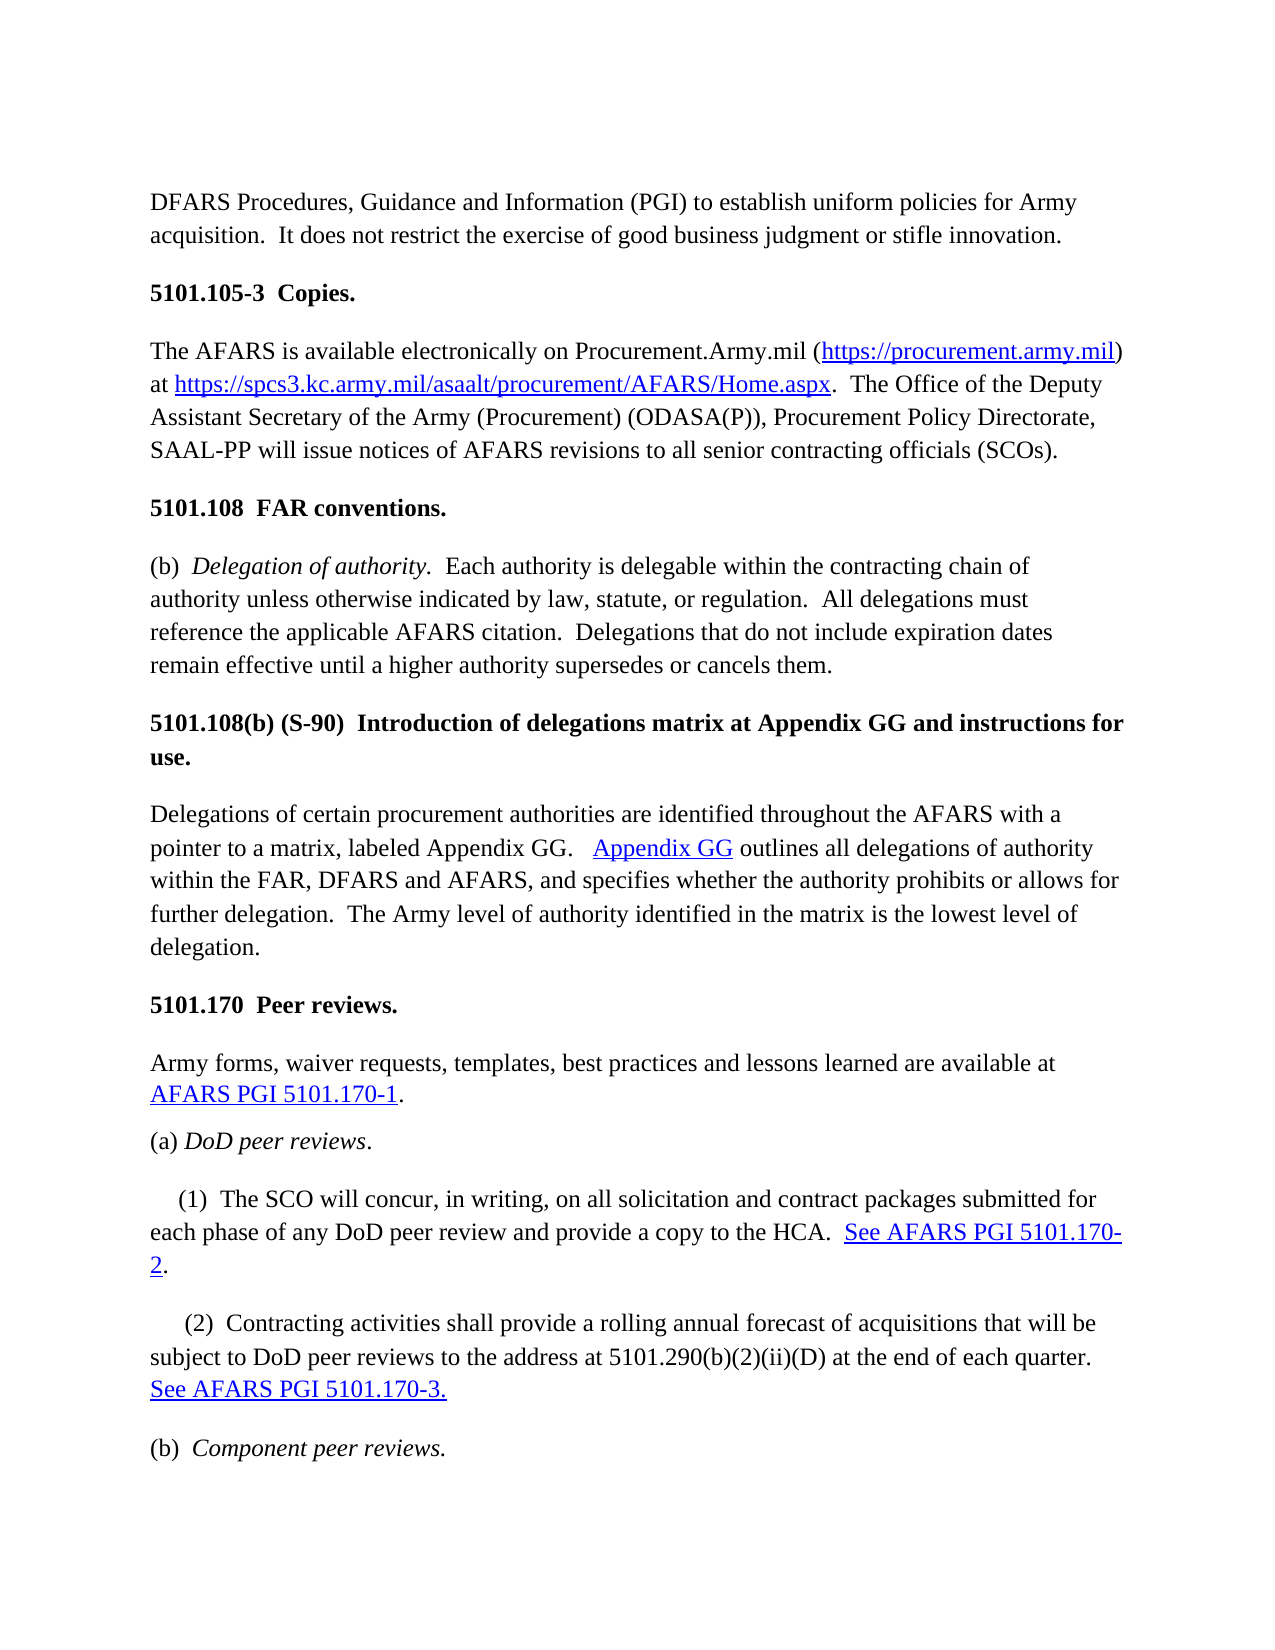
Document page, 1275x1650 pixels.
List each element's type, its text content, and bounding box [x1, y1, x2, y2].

text (2) Contracting activities shall provide a rolling annual forecast of acquisitions that will be subject to DoD peer reviews to the address at 5101.290(b)(2)(ii)(D) at the end of each quarter. See AFARS PGI 5101.170-3. [150, 1308, 1125, 1403]
subtitle 5101.105-3 Copies. [150, 278, 1125, 307]
text (b) Component peer reviews. [150, 1433, 1125, 1461]
text Delegations of certain procurement authorities are identified throughout the AFARS with a pointer to a matrix, labeled Appendix GG. Appendix GG outlines all delegations of authority within the FAR, DFARS and AFARS, and specifies whether the authority prohibits or allows for further delegation. The Army level of authority identified in the matrix is the lowest level of delegation. [150, 799, 1125, 960]
subtitle 5101.108 FAR conventions. [150, 493, 1125, 522]
text (a) DoD peer reviews. [150, 1126, 1125, 1155]
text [150, 187, 1125, 249]
text (b) Delegation of authority. Each authority is delegable within the contracting chain of authority unless otherwise indicated by law, statute, or regulation. All delegations must reference the applicable AFARS citation. Delegations that do not include expiration dates remain effective until a higher authority supersedes or cancels them. [150, 551, 1125, 679]
subtitle 5101.108(b) (S-90) Introduction of delegations matrix at Appendix GG and instructions for use. [150, 708, 1125, 770]
text (1) The SCO will concur, in writing, on all solicitation and contract packages submitted for each phase of any DoD peer review and provide a copy to the HCA. See AFARS PGI 5101.170-2. [150, 1184, 1125, 1279]
subtitle 5101.170 Peer reviews. [150, 990, 1125, 1018]
text Army forms, waiver requests, templates, best practices and lessons learned are available at AFARS PGI 5101.170-1. [150, 1048, 1125, 1107]
text The AFARS is available electronically on Procurement.Army.mil (https://procurement.army.mil) at https://spcs3.kc.army.mil/asaalt/procurement/AFARS/Home.aspx. The Office of the Deputy Assistant Secretary of the Army (Procurement) (ODASA(P)), Procurement Policy Directorate, SAAL-PP will issue notices of AFARS revisions to all senior contracting officials (SCOs). [150, 336, 1125, 464]
